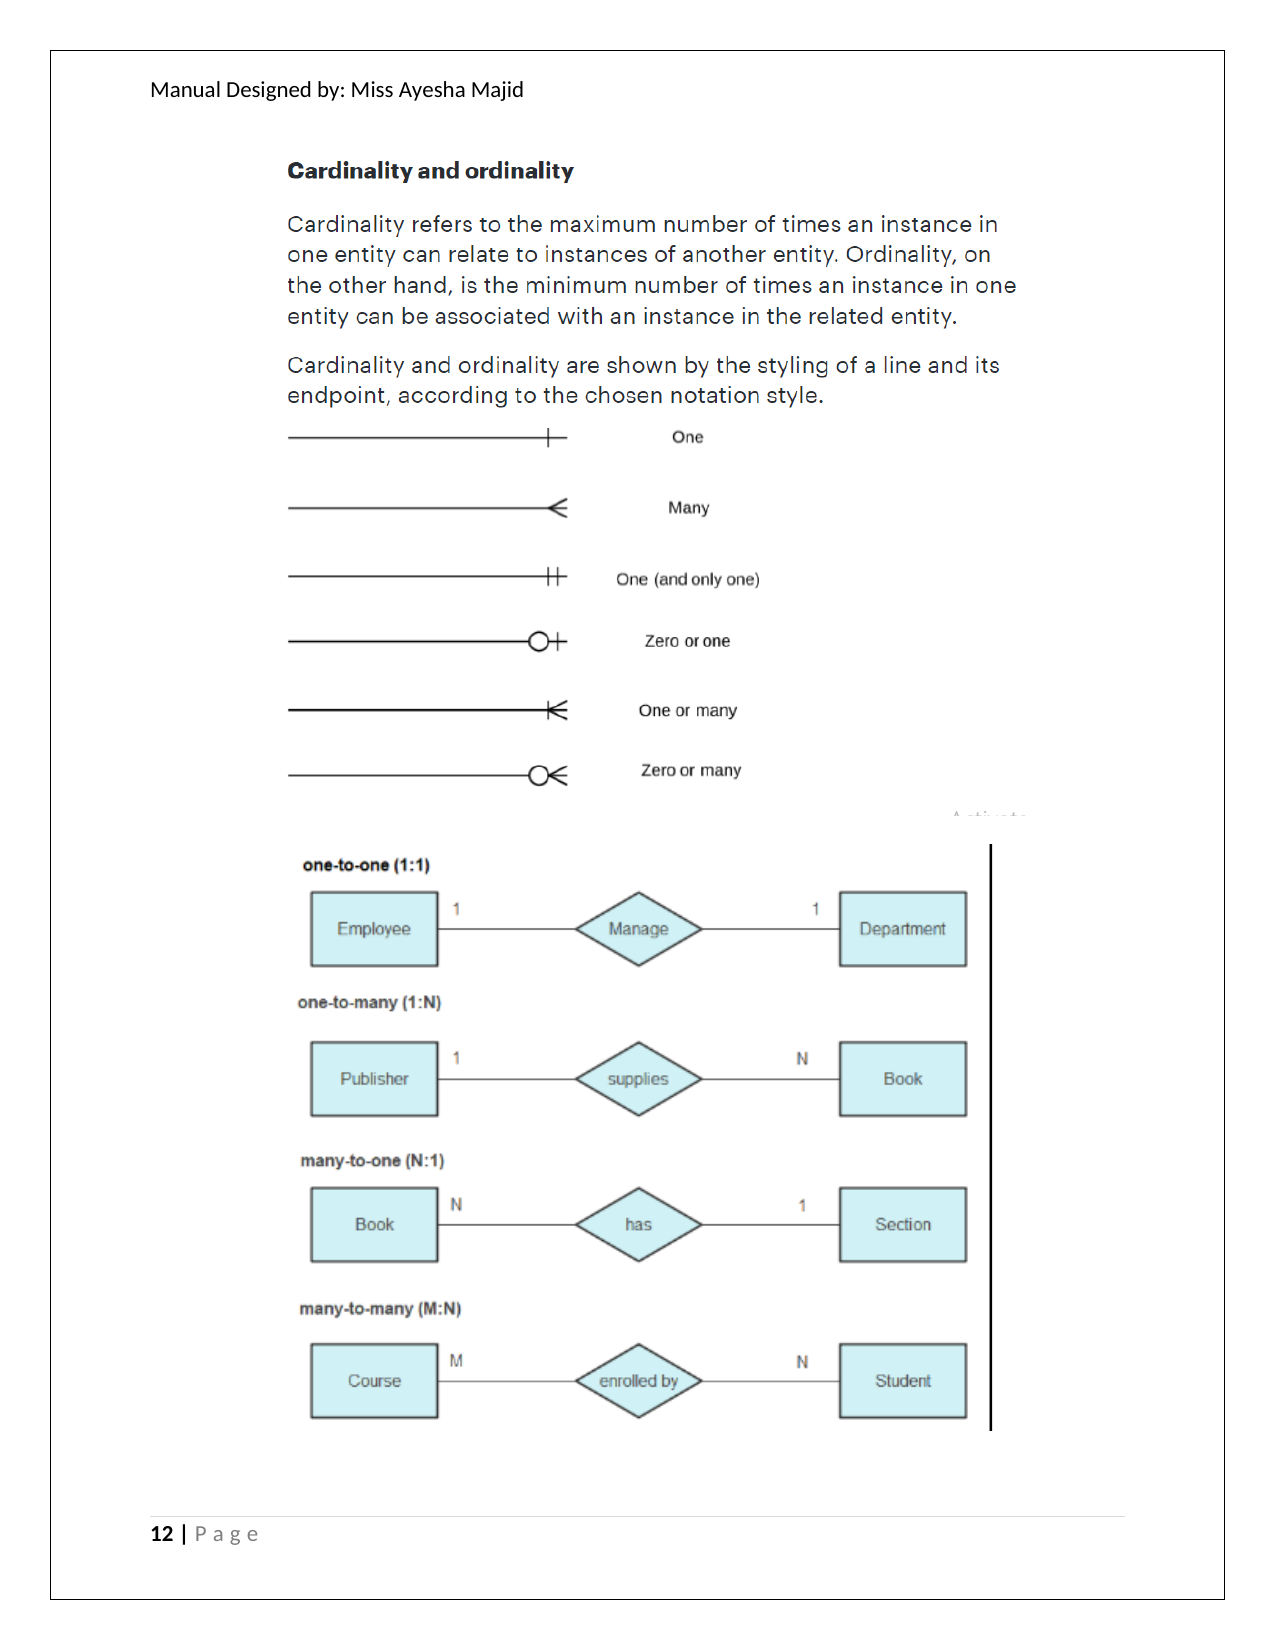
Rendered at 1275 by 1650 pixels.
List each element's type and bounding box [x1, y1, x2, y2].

picture [249, 150, 1026, 816]
picture [282, 844, 993, 1431]
